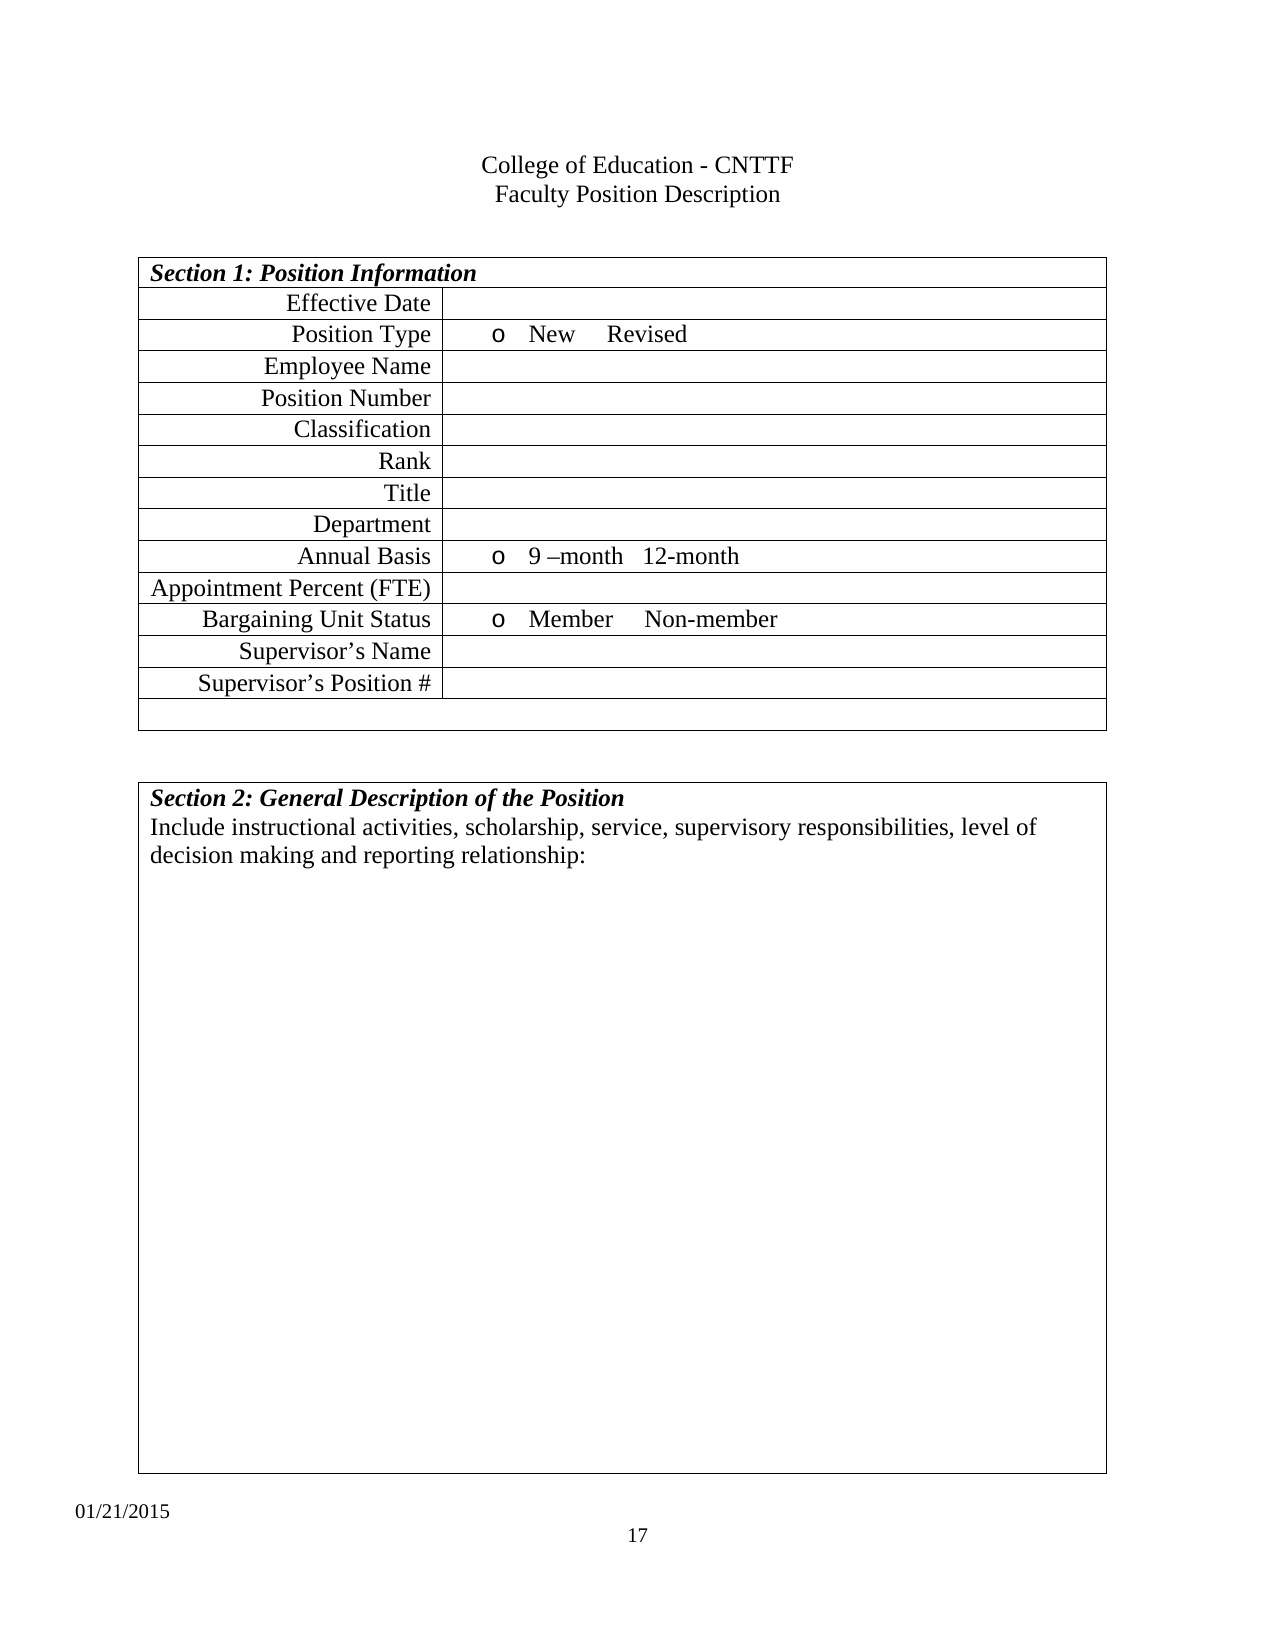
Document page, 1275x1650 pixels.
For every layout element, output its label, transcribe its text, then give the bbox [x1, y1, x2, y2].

table_cell 9 –month 12-month [443, 541, 1106, 572]
table_cell Department [139, 509, 442, 540]
table_cell Member Non-member [443, 604, 1106, 635]
table_header Section 1: Position Information [139, 258, 1106, 287]
table_cell New Revised [443, 320, 1106, 350]
table_cell [443, 636, 1106, 667]
table_cell [443, 573, 1106, 603]
table_cell Bargaining Unit Status [139, 604, 442, 635]
table_cell Supervisor’s Name [139, 636, 442, 667]
table_cell [443, 668, 1106, 698]
table_cell Employee Name [139, 351, 442, 382]
table_cell [443, 446, 1106, 477]
text Faculty Position Description [150, 179, 1125, 207]
table_cell [139, 699, 1106, 730]
table_cell [443, 509, 1106, 540]
table_cell Title [139, 478, 442, 508]
table_cell [443, 478, 1106, 508]
table_cell Effective Date [139, 288, 442, 318]
table_cell Annual Basis [139, 541, 442, 572]
table_header Section 2: General Description of the Position Include instructional activities, scholarship, service, supervisory responsibilities, level of decision making and reporting relationship: [139, 783, 1106, 1473]
table_cell [443, 288, 1106, 318]
text College of Education - CNTTF [150, 150, 1125, 179]
table_cell Position Number [139, 383, 442, 413]
table_cell [443, 351, 1106, 382]
table_cell Supervisor’s Position # [139, 668, 442, 698]
table_cell [443, 383, 1106, 413]
table_cell [443, 415, 1106, 445]
table_cell Appointment Percent (FTE) [139, 573, 442, 603]
table_cell Position Type [139, 320, 442, 350]
table_cell Classification [139, 415, 442, 445]
table_cell Rank [139, 446, 442, 477]
